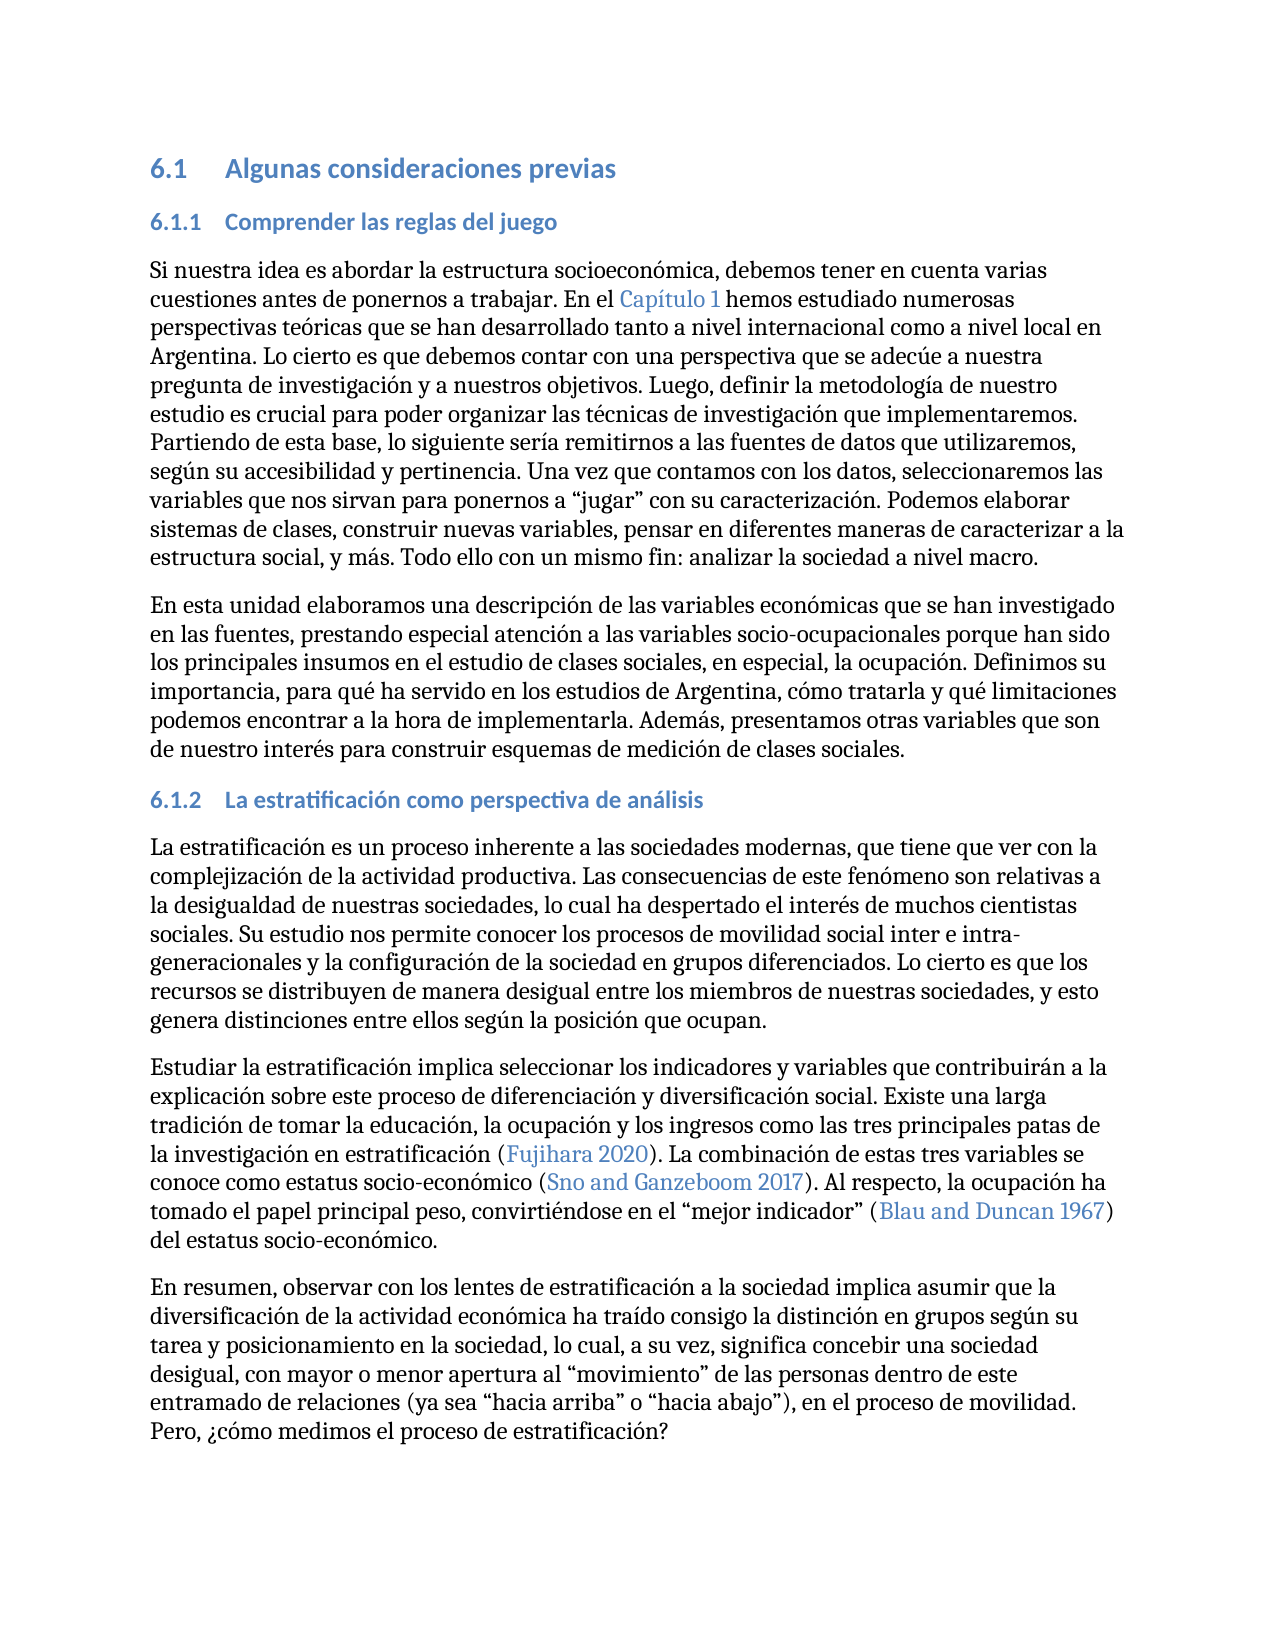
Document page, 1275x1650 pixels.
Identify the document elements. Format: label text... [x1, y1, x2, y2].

subtitle 6.1 Algunas consideraciones previas [150, 150, 1125, 186]
subtitle 6.1.2 La estratificación como perspectiva de análisis [150, 784, 1125, 814]
text Estudiar la estratificación implica seleccionar los indicadores y variables que contribuirán a la explicación sobre este proceso de diferenciación y diversificación social. Existe una larga tradición de tomar la educación, la ocupación y los ingresos como las tres principales patas de la investigación en estratificación (Fujihara 2020). La combinación de estas tres variables se conoce como estatus socio-económico (Sno and Ganzeboom 2017). Al respecto, la ocupación ha tomado el papel principal peso, convirtiéndose en el “mejor indicador” (Blau and Duncan 1967) del estatus socio-económico. [150, 1053, 1125, 1254]
text En esta unidad elaboramos una descripción de las variables económicas que se han investigado en las fuentes, prestando especial atención a las variables socio-ocupacionales porque han sido los principales insumos en el estudio de clases sociales, en especial, la ocupación. Definimos su importancia, para qué ha servido en los estudios de Argentina, cómo tratarla y qué limitaciones podemos encontrar a la hora de implementarla. Además, presentamos otras variables que son de nuestro interés para construir esquemas de medición de clases sociales. [150, 591, 1125, 763]
subtitle 6.1.1 Comprender las reglas del juego [150, 206, 1125, 237]
text En resumen, observar con los lentes de estratificación a la sociedad implica asumir que la diversificación de la actividad económica ha traído consigo la distinción en grupos según su tarea y posicionamiento en la sociedad, lo cual, a su vez, significa concebir una sociedad desigual, con mayor o menor apertura al “movimiento” de las personas dentro de este entramado de relaciones (ya sea “hacia arriba” o “hacia abajo”), en el proceso de movilidad. Pero, ¿cómo medimos el proceso de estratificación? [150, 1273, 1125, 1446]
text La estratificación es un proceso inherente a las sociedades modernas, que tiene que ver con la complejización de la actividad productiva. Las consecuencias de este fenómeno son relativas a la desigualdad de nuestras sociedades, lo cual ha despertado el interés de muchos cientistas sociales. Su estudio nos permite conocer los procesos de movilidad social inter e intra-generacionales y la configuración de la sociedad en grupos diferenciados. Lo cierto es que los recursos se distribuyen de manera desigual entre los miembros de nuestras sociedades, y esto genera distinciones entre ellos según la posición que ocupan. [150, 833, 1125, 1034]
text Si nuestra idea es abordar la estructura socioeconómica, debemos tener en cuenta varias cuestiones antes de ponernos a trabajar. En el Capítulo 1 hemos estudiado numerosas perspectivas teóricas que se han desarrollado tanto a nivel internacional como a nivel local en Argentina. Lo cierto es que debemos contar con una perspectiva que se adecúe a nuestra pregunta de investigación y a nuestros objetivos. Luego, definir la metodología de nuestro estudio es crucial para poder organizar las técnicas de investigación que implementaremos. Partiendo de esta base, lo siguiente sería remitirnos a las fuentes de datos que utilizaremos, según su accesibilidad y pertinencia. Una vez que contamos con los datos, seleccionaremos las variables que nos sirvan para ponernos a “jugar” con su caracterización. Podemos elaborar sistemas de clases, construir nuevas variables, pensar en diferentes maneras de caracterizar a la estructura social, y más. Todo ello con un mismo fin: analizar la sociedad a nivel macro. [150, 256, 1125, 572]
